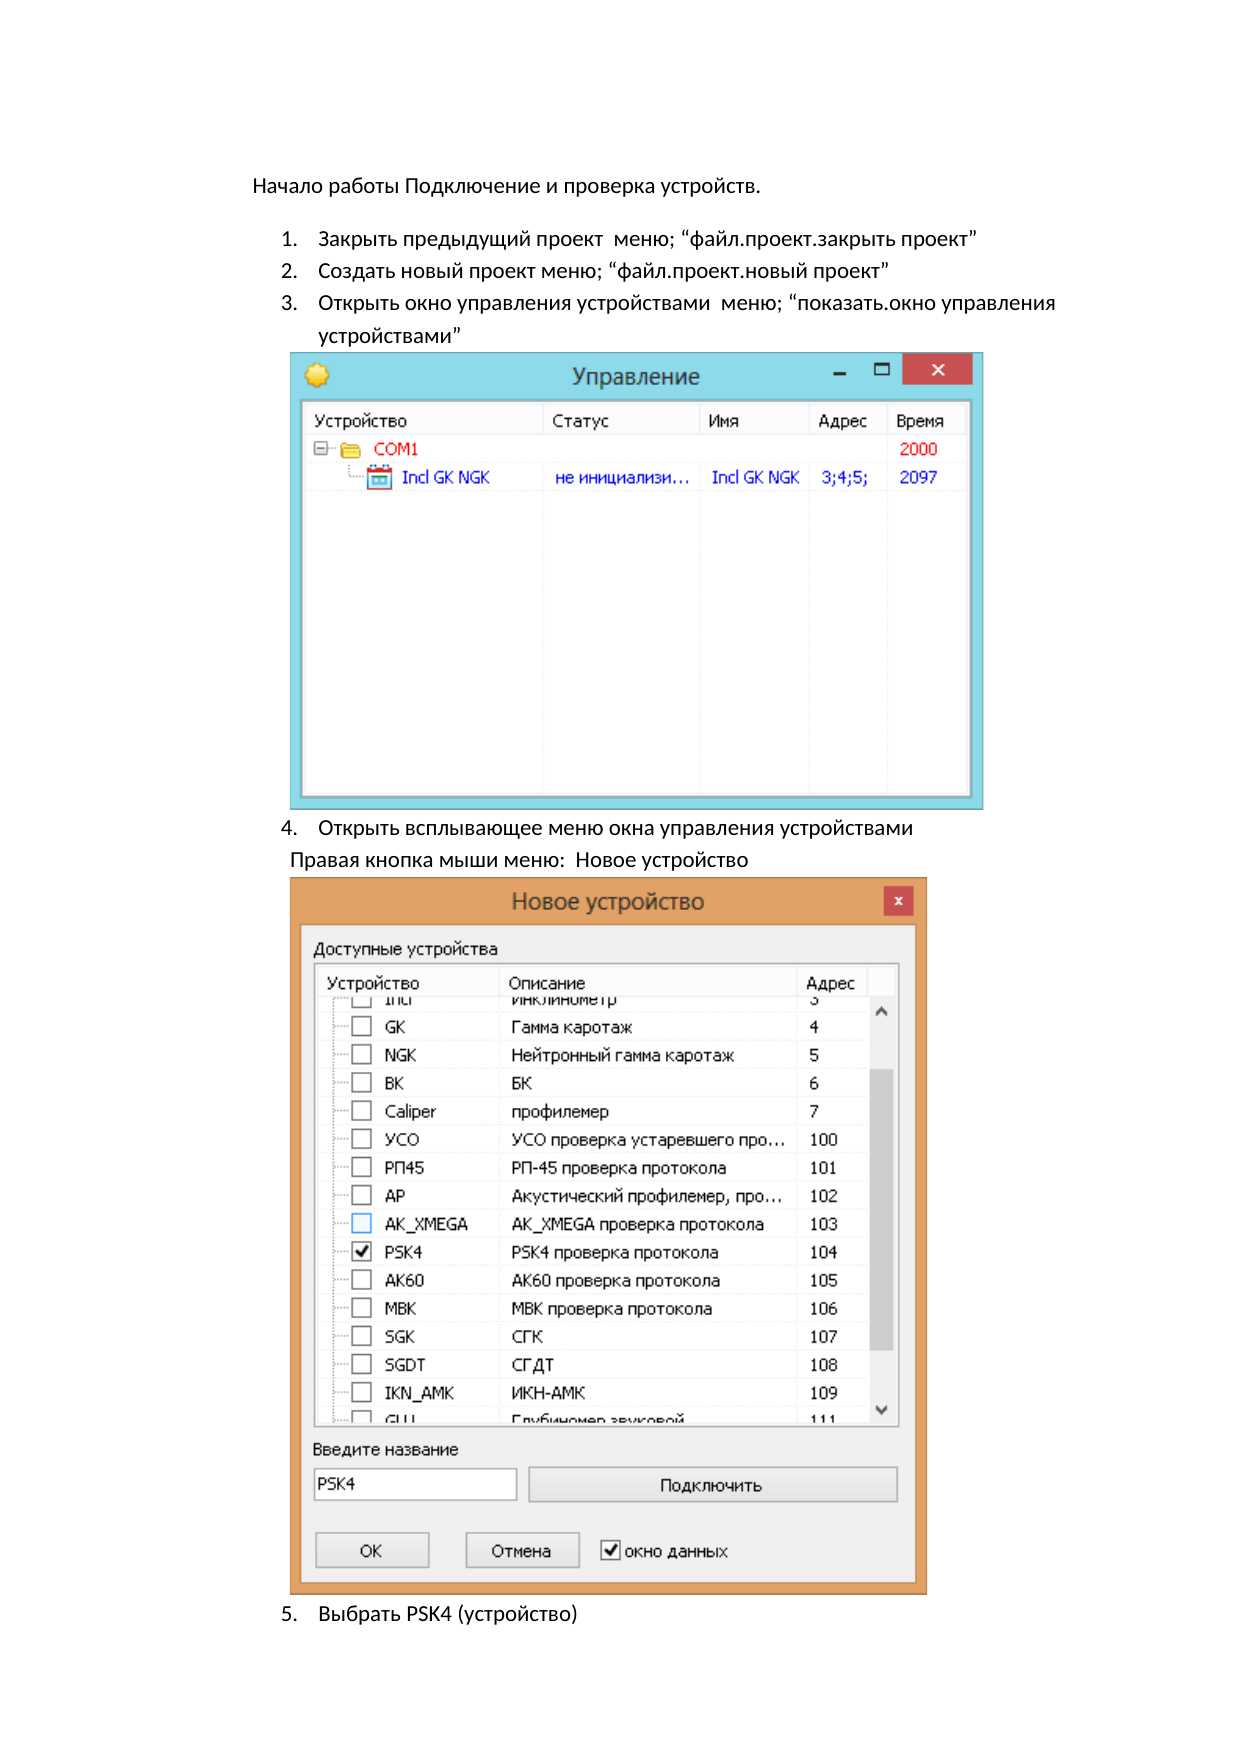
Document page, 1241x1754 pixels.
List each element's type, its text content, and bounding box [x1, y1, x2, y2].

picture [289, 877, 928, 1595]
list Открыть всплывающее меню окна управления устройствами [281, 813, 1152, 841]
picture [289, 352, 984, 810]
list Открыть окно управления устройствами меню; “показать.окно управления устройствами” [281, 288, 1152, 349]
list Создать новый проект меню; “файл.проект.новый проект” [281, 256, 1152, 284]
text Начало работы Подключение и проверка устройств. [252, 171, 1152, 199]
list Закрыть предыдущий проект меню; “файл.проект.закрыть проект” [281, 224, 1152, 252]
list Правая кнопка мыши меню: Новое устройство [290, 846, 1152, 873]
list Выбрать PSK4 (устройство) [281, 1599, 1152, 1627]
